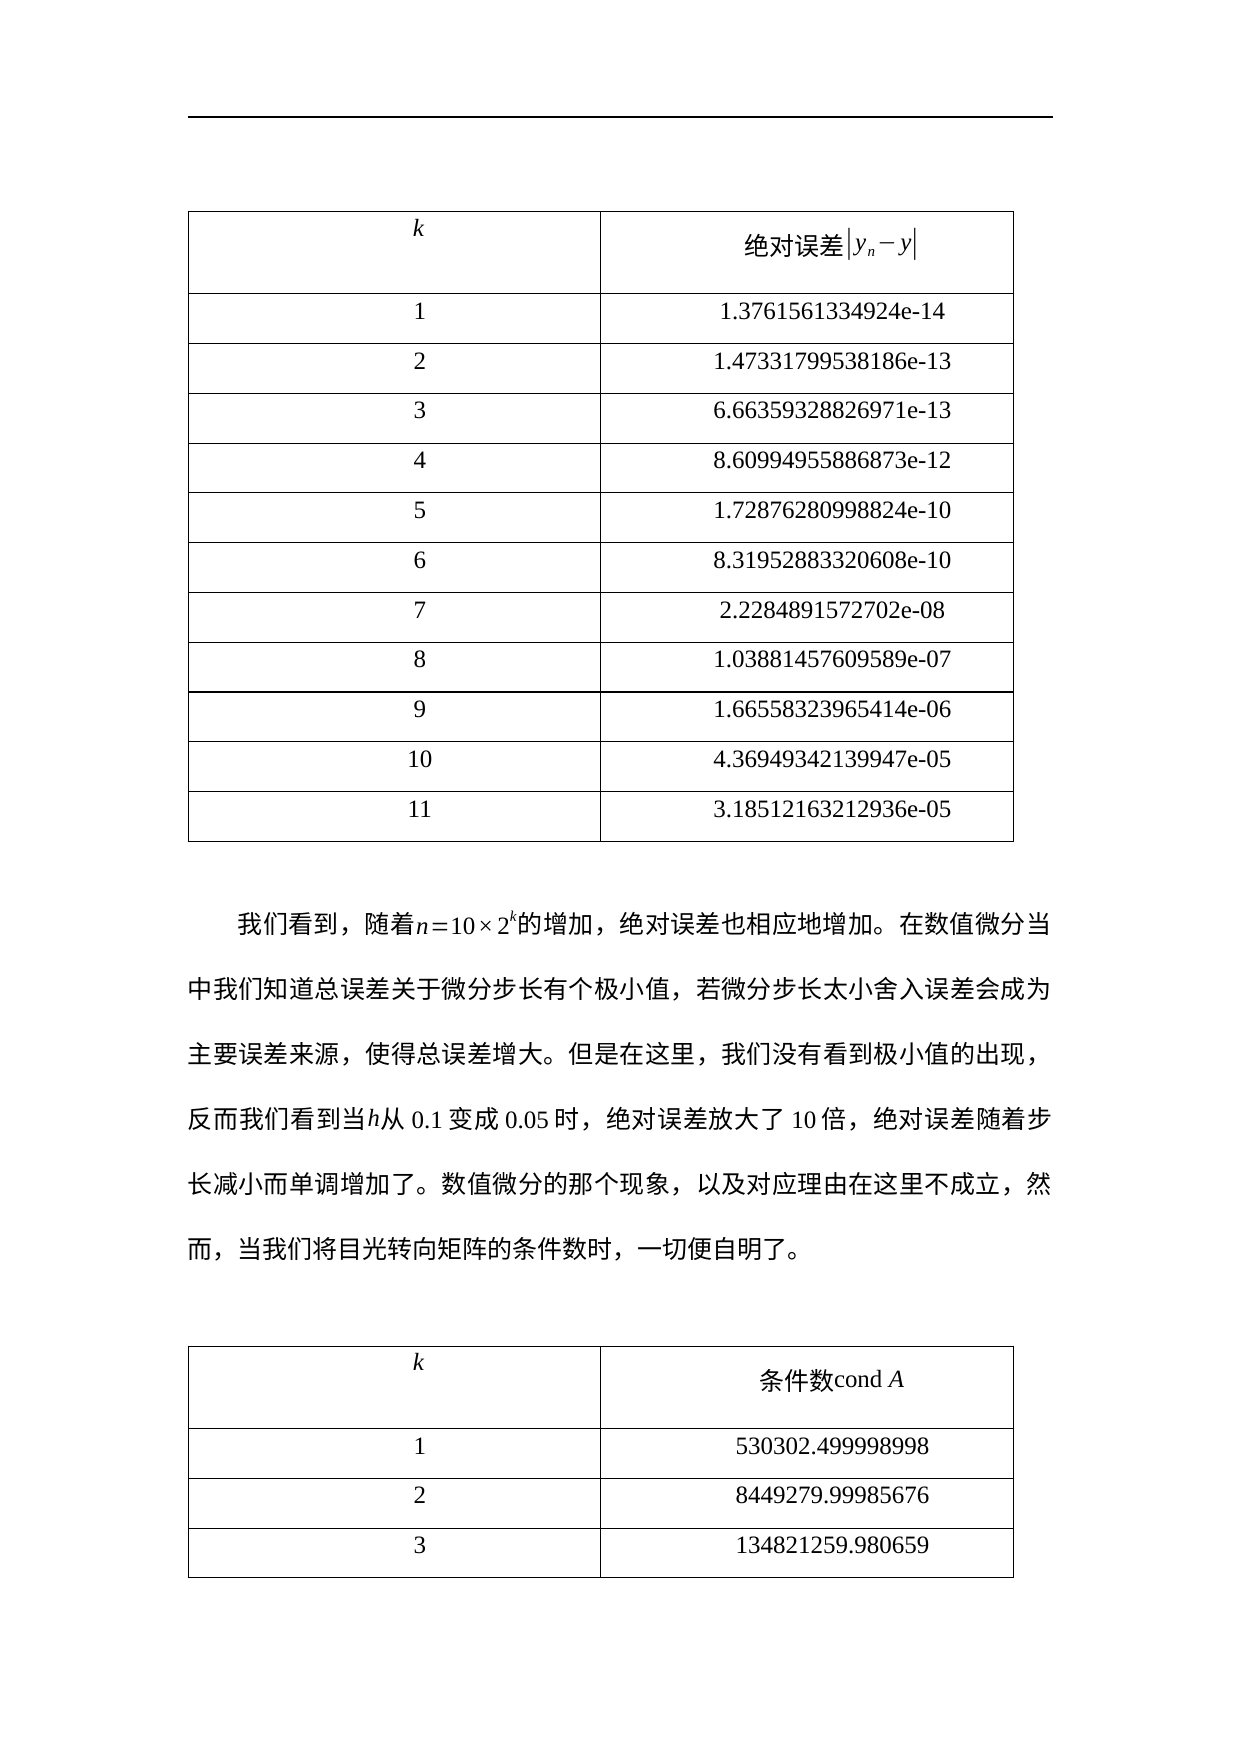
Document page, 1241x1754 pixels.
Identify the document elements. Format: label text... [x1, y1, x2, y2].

table_cell 3 [189, 1529, 600, 1577]
table_cell 4 [189, 444, 600, 492]
table_cell 1 [189, 294, 600, 343]
table_cell 2 [189, 1479, 600, 1527]
table_cell 1.47331799538186e-13 [601, 344, 1013, 393]
table_cell 530302.499998998 [601, 1429, 1013, 1478]
table_cell 2 [189, 344, 600, 393]
text 我们看到，随着的增加，绝对误差也相应地增加。在数值微分当中我们知道总误差关于微分步长有个极小值，若微分步长太小舍入误差会成为主要误差来源，使得总误差增大。但是在这里，我们没有看到极小值的出现，反而我们看到当从0.1变成0.05时，绝对误差放大了10倍，绝对误差随着步长减小而单调增加了。数值微分的那个现象，以及对应理由在这里不成立，然而，当我们将目光转向矩阵的条件数时，一切便自明了。 [187, 891, 1053, 1281]
table_cell 11 [189, 792, 600, 841]
table_cell 3 [189, 394, 600, 442]
table_header [189, 1347, 600, 1428]
table_cell 1.66558323965414e-06 [601, 693, 1013, 741]
table_cell 10 [189, 742, 600, 791]
table_cell 7 [189, 593, 600, 642]
table_cell 8 [189, 643, 600, 691]
table_cell 1.3761561334924e-14 [601, 294, 1013, 343]
table_cell 9 [189, 693, 600, 741]
table_cell 8449279.99985676 [601, 1479, 1013, 1527]
table_cell 134821259.980659 [601, 1529, 1013, 1577]
table_cell 3.18512163212936e-05 [601, 792, 1013, 841]
table_cell 5 [189, 493, 600, 542]
table_cell 1.03881457609589e-07 [601, 643, 1013, 691]
table_cell 2.2284891572702e-08 [601, 593, 1013, 642]
table_cell 1 [189, 1429, 600, 1478]
table_cell 6.66359328826971e-13 [601, 394, 1013, 442]
table_cell 6 [189, 543, 600, 592]
table_cell 8.60994955886873e-12 [601, 444, 1013, 492]
table_cell 8.31952883320608e-10 [601, 543, 1013, 592]
table_cell 4.36949342139947e-05 [601, 742, 1013, 791]
table_header 条件数 [601, 1347, 1013, 1428]
table_header [189, 212, 600, 293]
table_header 绝对误差 [601, 212, 1013, 293]
table_cell 1.72876280998824e-10 [601, 493, 1013, 542]
